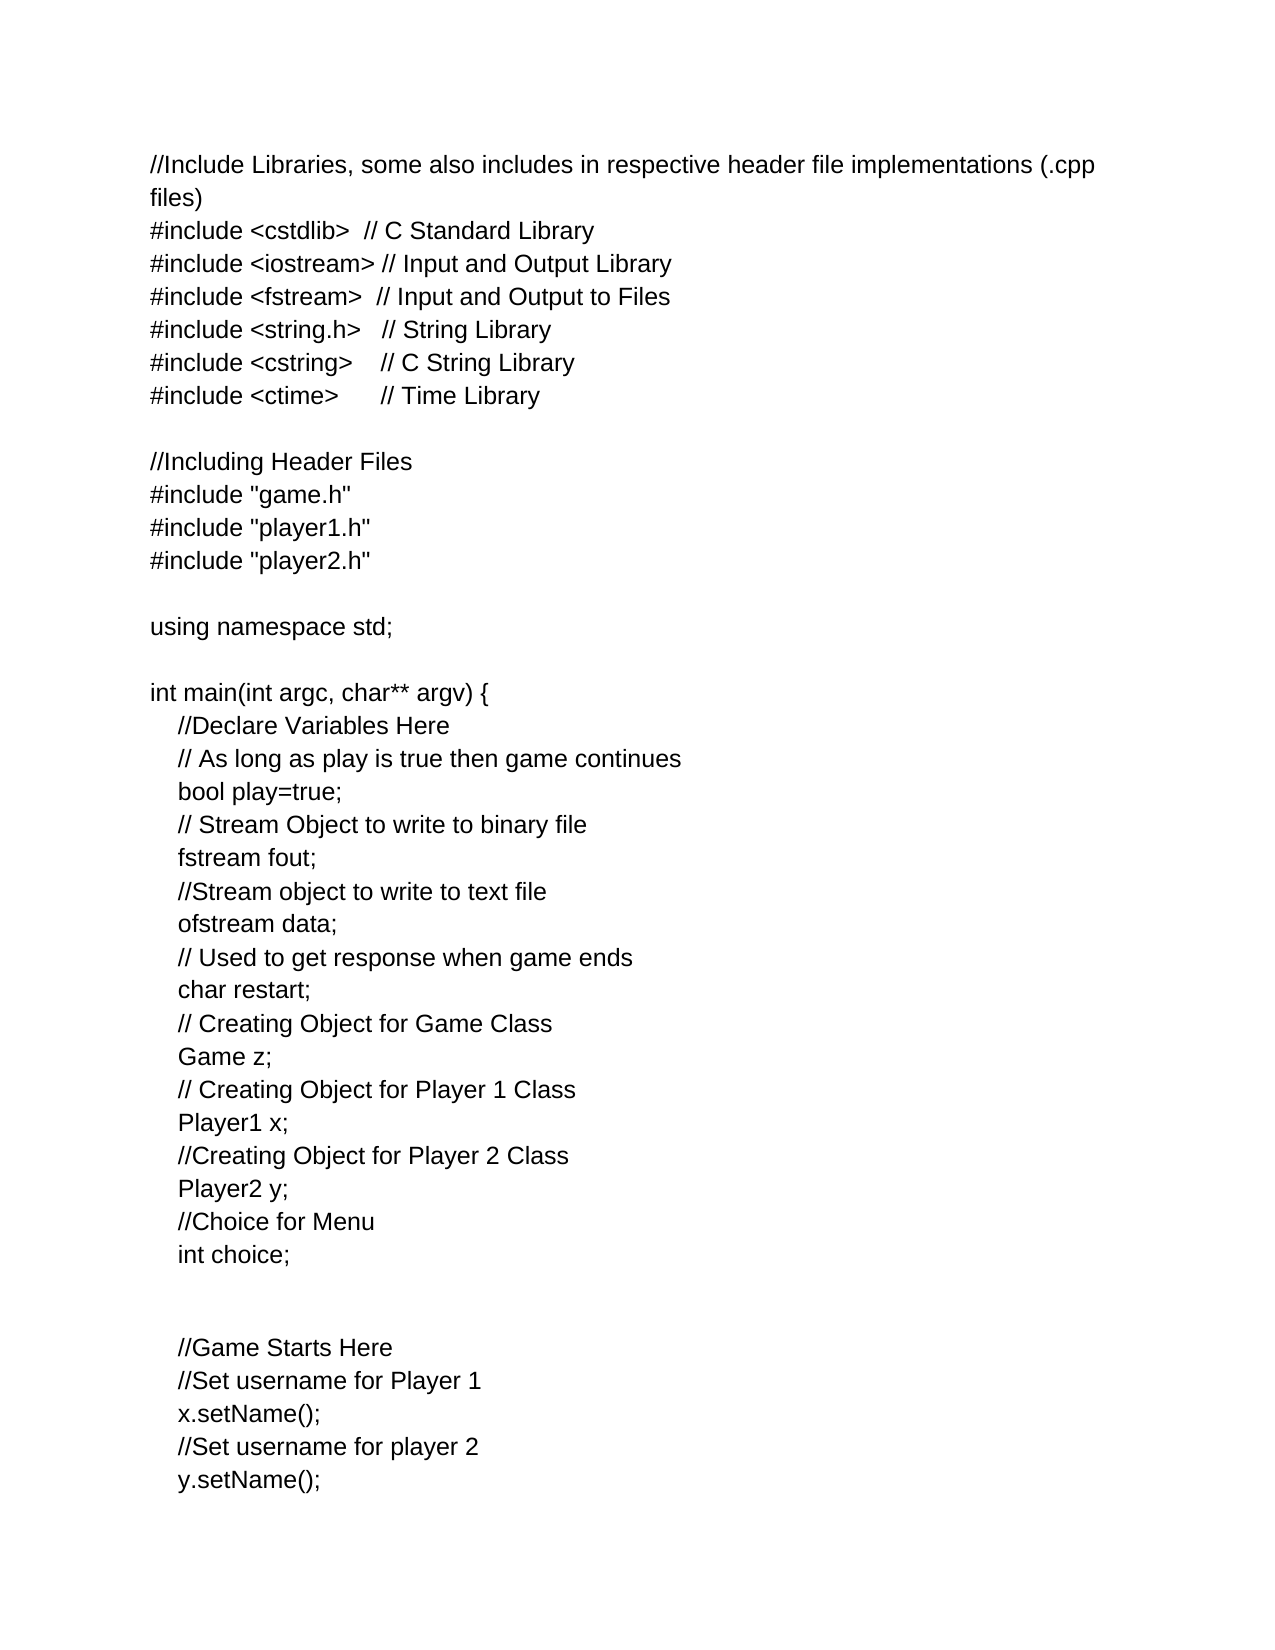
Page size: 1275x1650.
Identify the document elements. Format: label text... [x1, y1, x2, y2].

text #include <ctime> // Time Library [150, 381, 1125, 410]
text y.setName(); [150, 1465, 1125, 1494]
text Player1 x; [150, 1108, 1125, 1136]
text Player2 y; [150, 1174, 1125, 1202]
text #include <fstream> // Input and Output to Files [150, 282, 1125, 311]
text using namespace std; [150, 612, 1125, 641]
text Game z; [150, 1042, 1125, 1070]
text bool play=true; [150, 777, 1125, 806]
text #include <string.h> // String Library [150, 315, 1125, 344]
text //Creating Object for Player 2 Class [150, 1141, 1125, 1169]
text char restart; [150, 976, 1125, 1004]
text #include <cstdlib> // C Standard Library [150, 216, 1125, 245]
text #include <iostream> // Input and Output Library [150, 249, 1125, 278]
text //Stream object to write to text file [150, 876, 1125, 905]
text #include "player1.h" [150, 513, 1125, 542]
text int choice; [150, 1240, 1125, 1268]
text // As long as play is true then game continues [150, 744, 1125, 773]
text //Include Libraries, some also includes in respective header file implementations (.cpp files) [150, 150, 1125, 212]
text fstream fout; [150, 843, 1125, 872]
text //Set username for Player 1 [150, 1366, 1125, 1395]
text #include <cstring> // C String Library [150, 348, 1125, 377]
text // Creating Object for Player 1 Class [150, 1074, 1125, 1103]
text //Declare Variables Here [150, 711, 1125, 740]
text #include "player2.h" [150, 546, 1125, 575]
text int main(int argc, char** argv) { [150, 678, 1125, 707]
text // Used to get response when game ends [150, 942, 1125, 971]
text // Creating Object for Game Class [150, 1008, 1125, 1037]
text #include "game.h" [150, 480, 1125, 509]
text //Including Header Files [150, 447, 1125, 476]
text ofstream data; [150, 909, 1125, 938]
text //Set username for player 2 [150, 1432, 1125, 1461]
text x.setName(); [150, 1399, 1125, 1428]
text //Choice for Menu [150, 1207, 1125, 1235]
text // Stream Object to write to binary file [150, 810, 1125, 839]
text //Game Starts Here [150, 1333, 1125, 1362]
